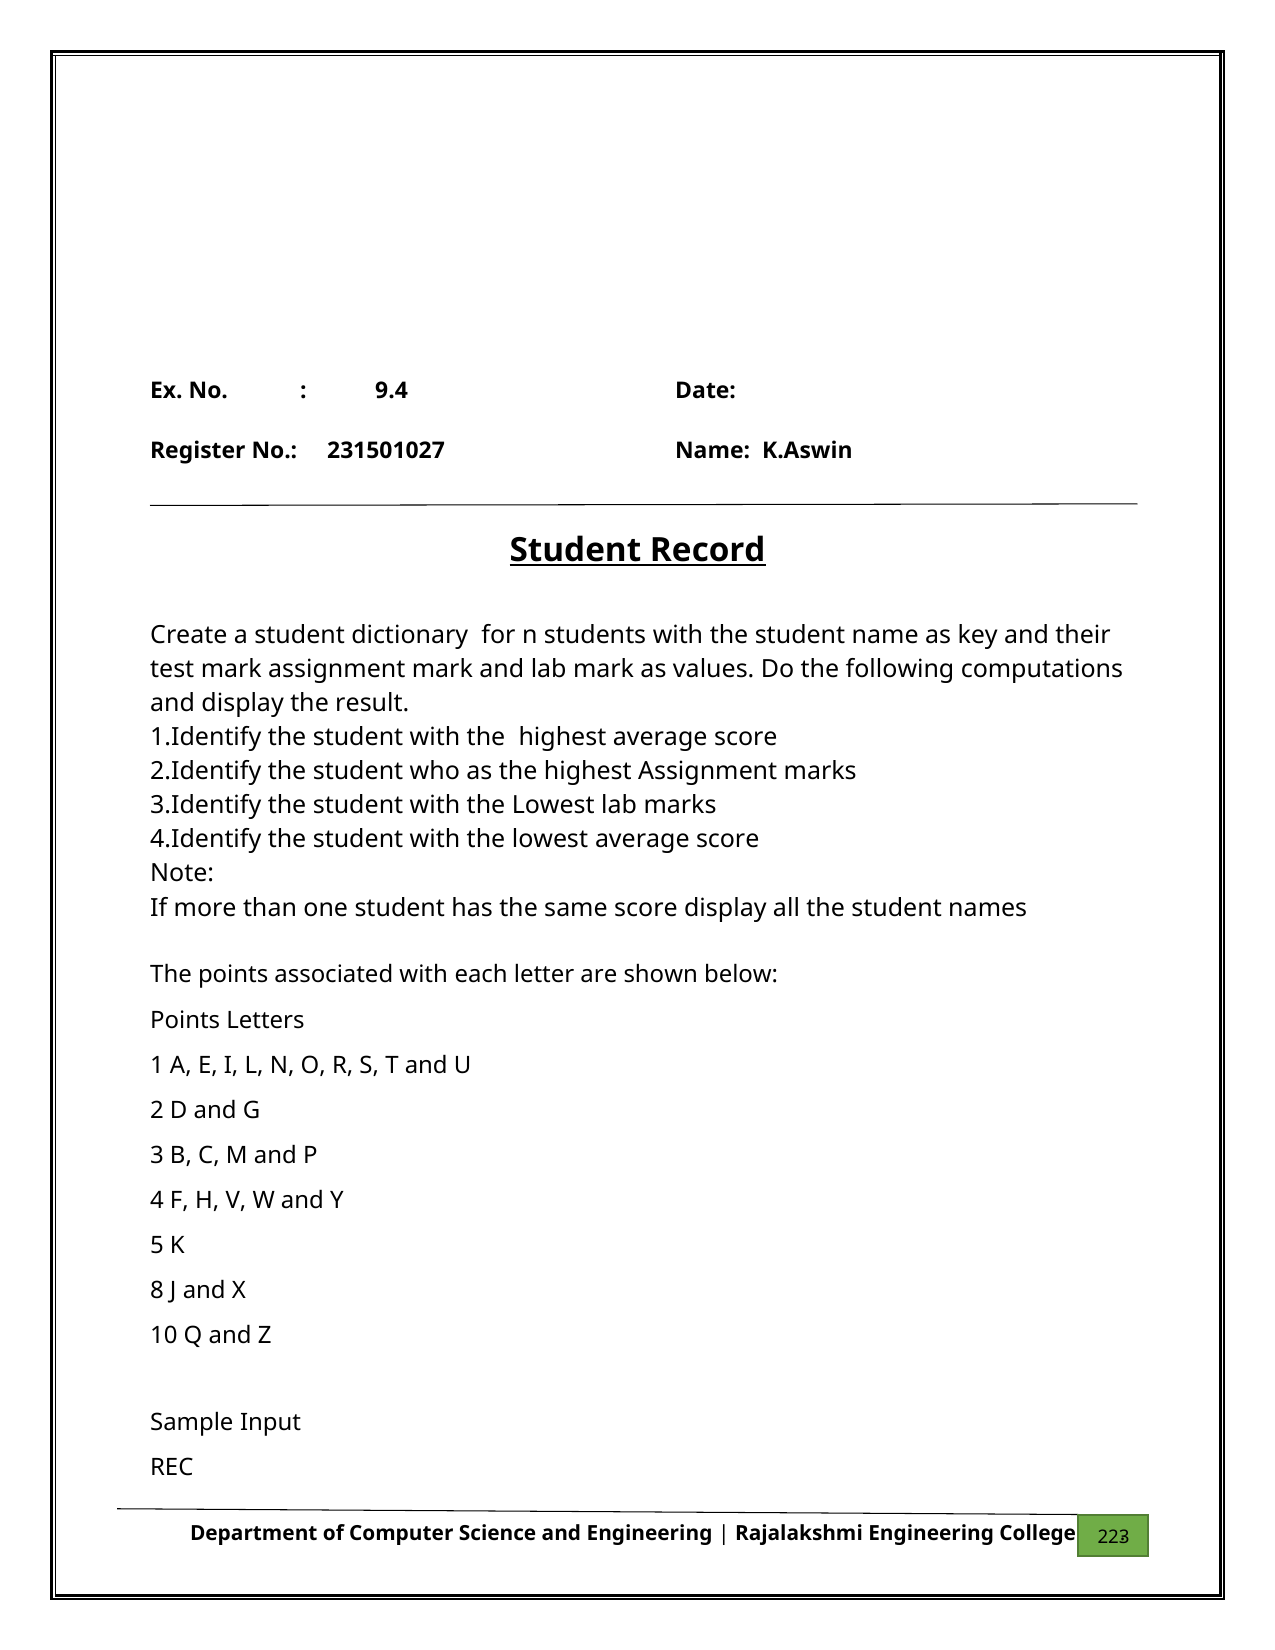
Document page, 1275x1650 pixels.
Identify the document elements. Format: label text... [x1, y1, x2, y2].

text If more than one student has the same score display all the student names [150, 889, 1125, 923]
text The points associated with each letter are shown below: [150, 957, 1125, 990]
text 10 Q and Z [150, 1318, 1125, 1351]
text 1.Identify the student with the highest average score [150, 719, 1125, 753]
text 3.Identify the student with the Lowest lab marks [150, 787, 1125, 821]
text 1 A, E, I, L, N, O, R, S, T and U [150, 1047, 1125, 1080]
text Note: [150, 855, 1125, 889]
text 5 K [150, 1228, 1125, 1261]
text Create a student dictionary for n students with the student name as key and their test mark assignment mark and lab mark as values. Do the following computations and display the result. [150, 617, 1125, 719]
text 4.Identify the student with the lowest average score [150, 821, 1125, 855]
text Sample Input [150, 1404, 1125, 1437]
text Student Record [150, 526, 1125, 571]
text 2.Identify the student who as the highest Assignment marks [150, 753, 1125, 787]
text Ex. No. : 9.4 Date: [150, 374, 1125, 405]
text 8 J and X [150, 1273, 1125, 1306]
text 3 B, C, M and P [150, 1138, 1125, 1170]
text Register No.: 231501027 Name: K.Aswin [150, 434, 1125, 465]
text REC [150, 1449, 1125, 1482]
text 2 D and G [150, 1093, 1125, 1125]
text 4 F, H, V, W and Y [150, 1183, 1125, 1215]
text Points Letters [150, 1002, 1125, 1035]
